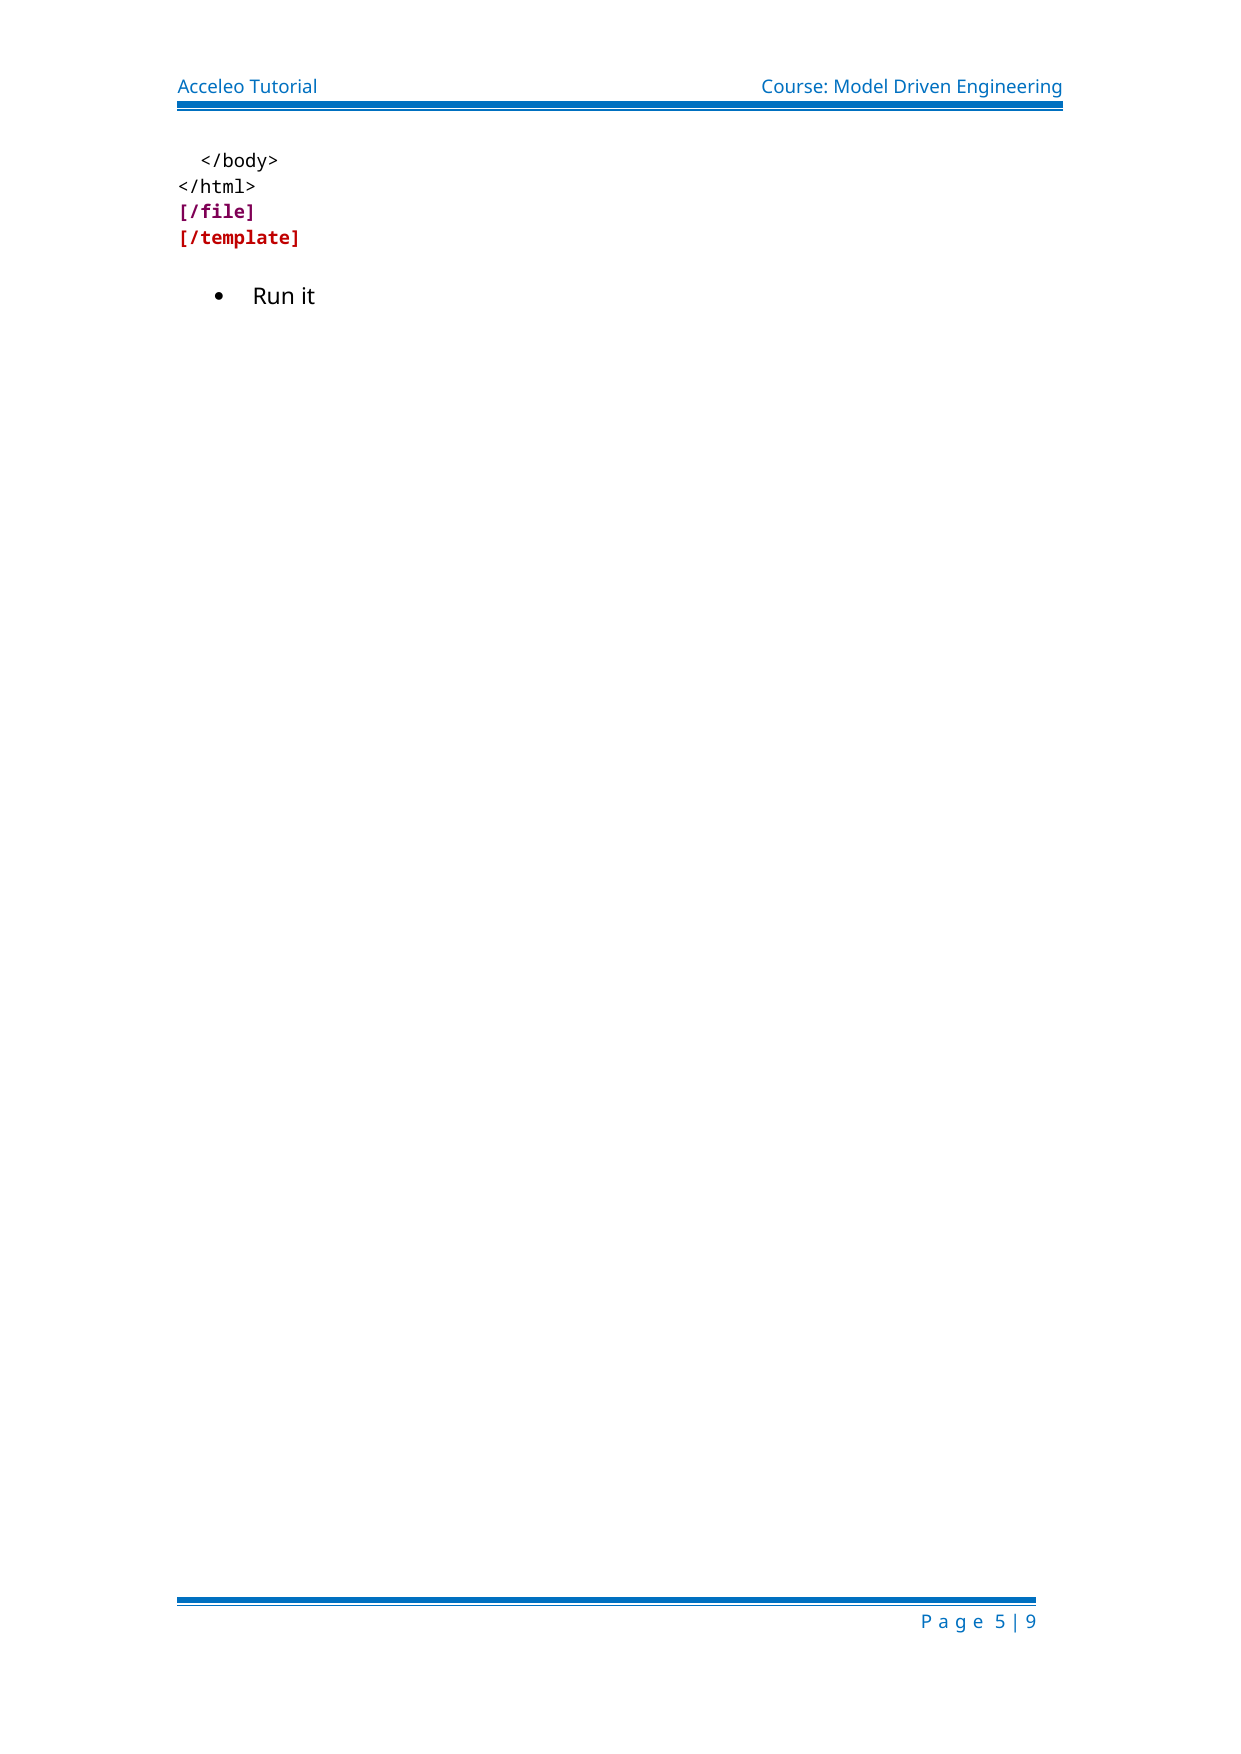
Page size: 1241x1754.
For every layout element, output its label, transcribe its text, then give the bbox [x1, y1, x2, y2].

text [/file] [177, 199, 1063, 224]
list Run it [215, 280, 1063, 311]
text [/template] [177, 224, 1063, 250]
text </html> [177, 173, 1063, 199]
text </body> [177, 148, 1063, 173]
